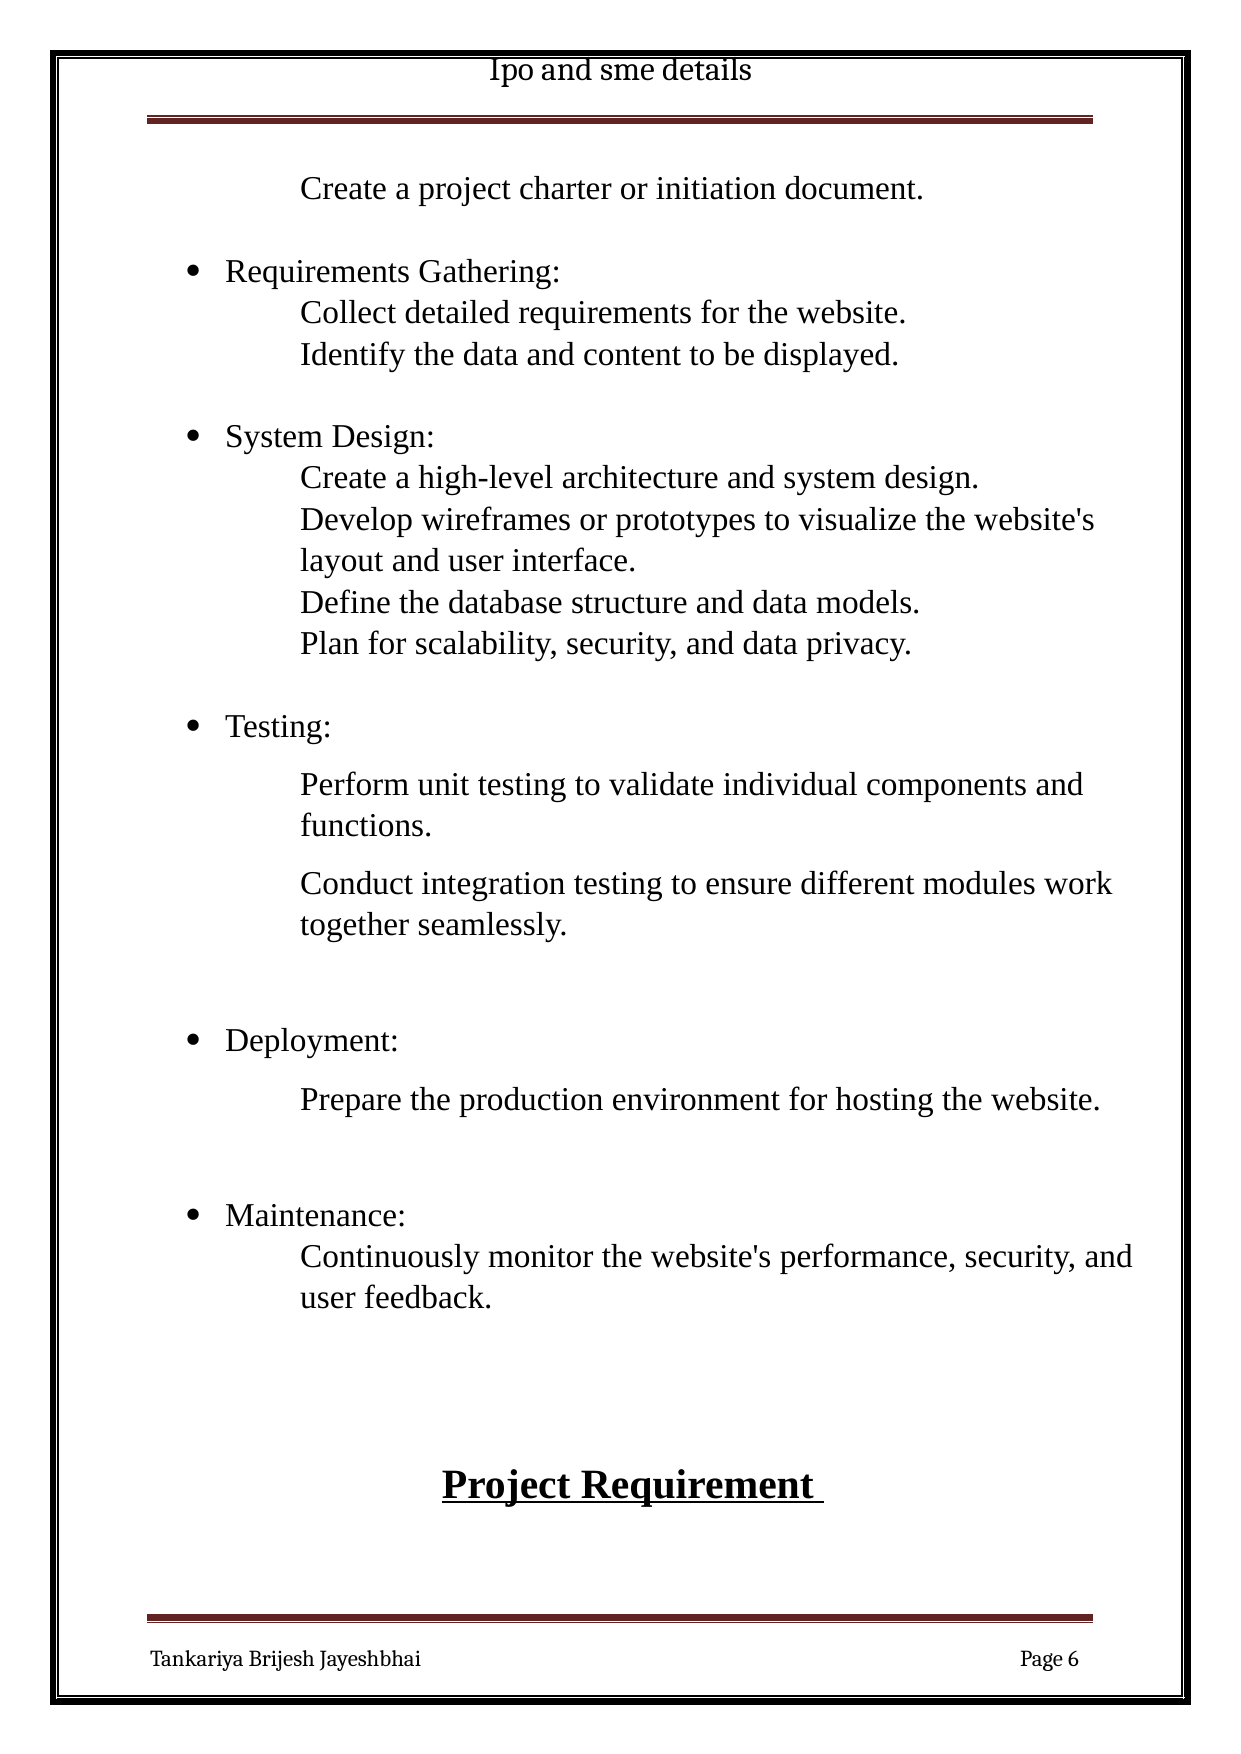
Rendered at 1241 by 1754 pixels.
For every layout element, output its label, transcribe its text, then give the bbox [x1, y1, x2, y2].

list Continuously monitor the website's performance, security, and user feedback. [300, 1236, 1181, 1316]
list Identify the data and content to be displayed. [225, 334, 1181, 372]
list Deployment: [187, 1021, 1181, 1059]
list Testing: [187, 706, 1181, 744]
text Prepare the production environment for hosting the website. [300, 1079, 1181, 1117]
text Project Requirement [150, 1459, 1181, 1507]
list Plan for scalability, security, and data privacy. [225, 623, 1181, 662]
list Create a project charter or initiation document. [225, 168, 1181, 207]
text Conduct integration testing to ensure different modules work together seamlessly. [300, 863, 1181, 943]
list Define the database structure and data models. [225, 582, 1181, 620]
list Create a high-level architecture and system design. [225, 458, 1181, 496]
list Develop wireframes or prototypes to visualize the website's layout and user interface. [300, 499, 1181, 579]
list System Design: [187, 416, 1181, 455]
list Requirements Gathering: [187, 251, 1181, 289]
list Maintenance: [187, 1195, 1181, 1233]
list Collect detailed requirements for the website. [225, 292, 1181, 331]
text Perform unit testing to validate individual components and functions. [300, 764, 1181, 844]
